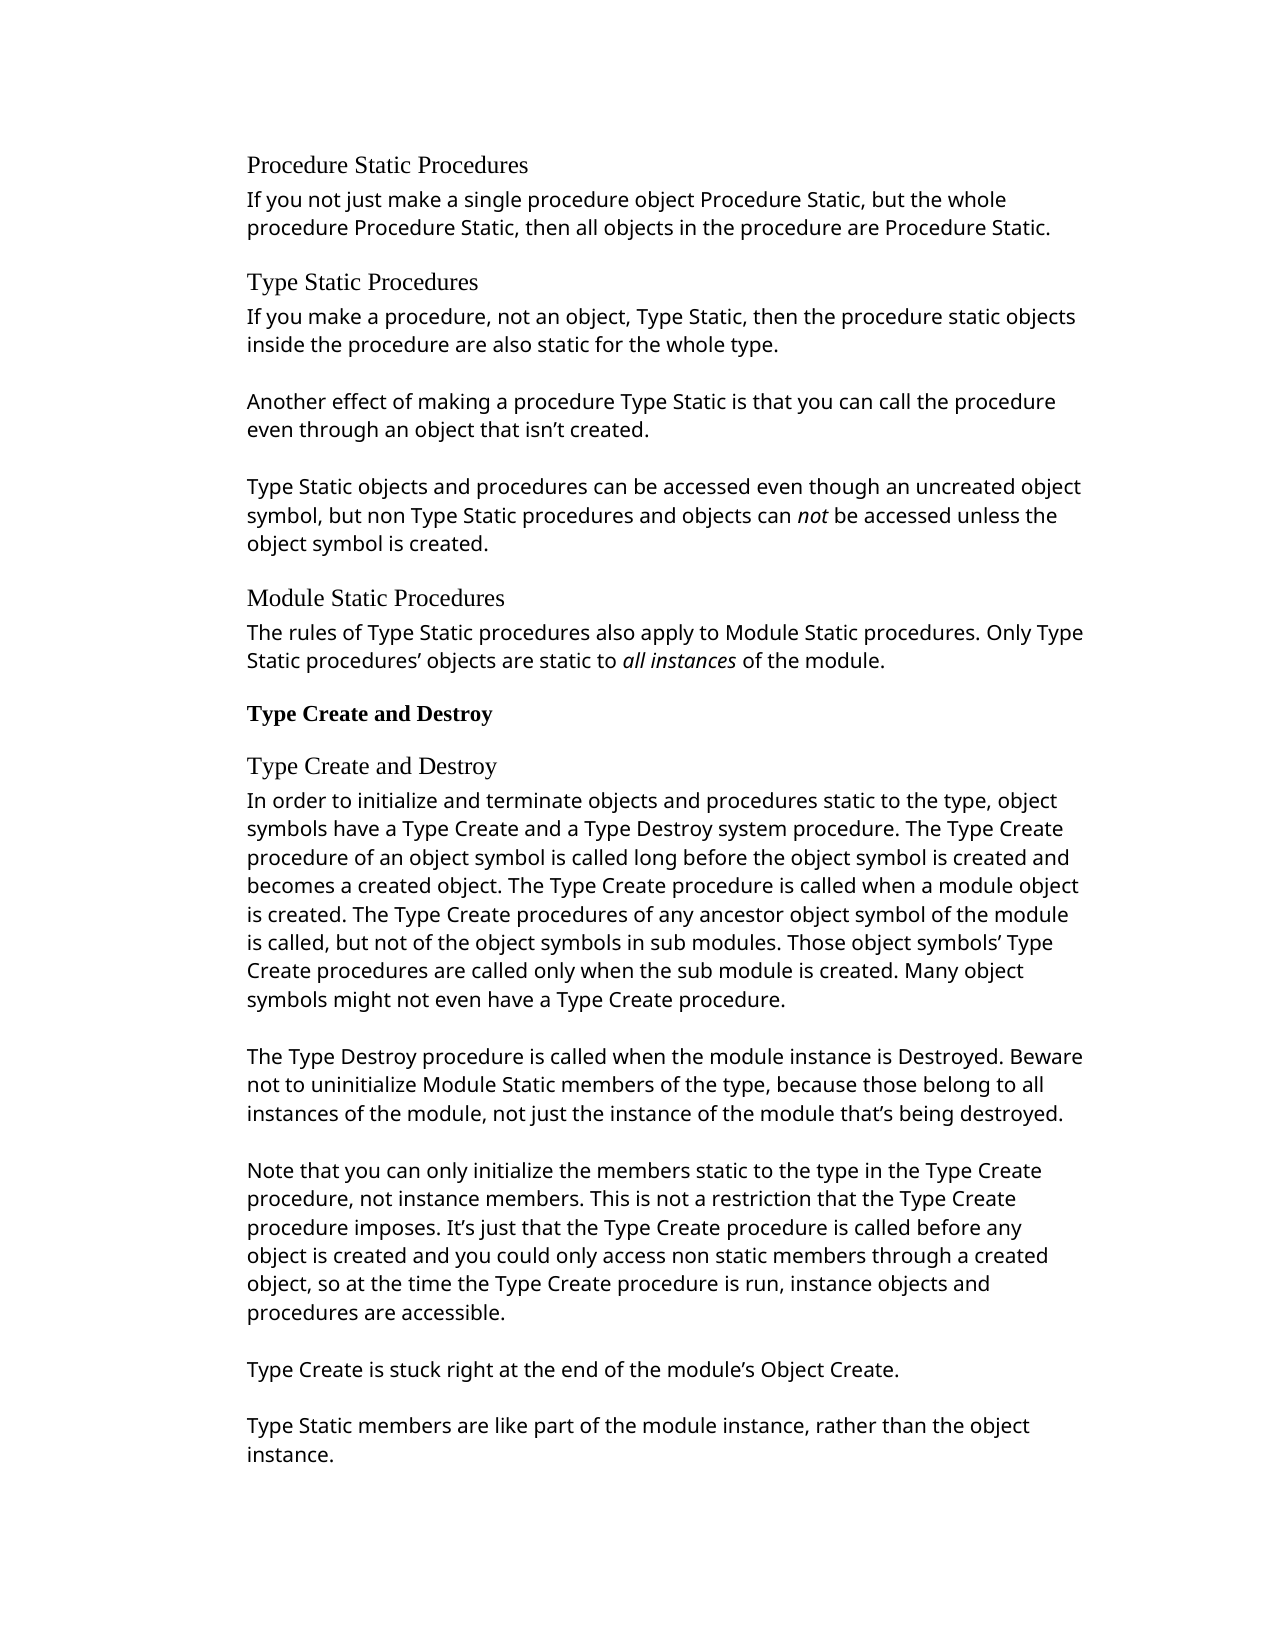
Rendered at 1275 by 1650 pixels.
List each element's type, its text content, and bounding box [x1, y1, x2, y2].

text If you make a procedure, not an object, Type Static, then the procedure static objects inside the procedure are also static for the whole type. [247, 302, 1087, 359]
text In order to initialize and terminate objects and procedures static to the type, object symbols have a Type Create and a Type Destroy system procedure. The Type Create procedure of an object symbol is called long before the object symbol is created and becomes a created object. The Type Create procedure is called when a module object is created. The Type Create procedures of any ancestor object symbol of the module is called, but not of the object symbols in sub modules. Those object symbols’ Type Create procedures are called only when the sub module is created. Many object symbols might not even have a Type Create procedure. [247, 786, 1087, 1013]
text Procedure Static Procedures [247, 150, 1087, 179]
text Type Create and Destroy [247, 751, 1087, 780]
text Another effect of making a procedure Type Static is that you can call the procedure even through an object that isn’t created. [247, 387, 1087, 444]
text If you not just make a single procedure object Procedure Static, but the whole procedure Procedure Static, then all objects in the procedure are Procedure Static. [247, 185, 1087, 242]
text Type Create is stuck right at the end of the module’s Object Create. [247, 1355, 1087, 1383]
text Type Create and Destroy [247, 700, 1087, 726]
text The rules of Type Static procedures also apply to Module Static procedures. Only Type Static procedures’ objects are static to all instances of the module. [247, 618, 1087, 675]
text Type Static members are like part of the module instance, rather than the object instance. [247, 1412, 1087, 1468]
text Note that you can only initialize the members static to the type in the Type Create procedure, not instance members. This is not a restriction that the Type Create procedure imposes. It’s just that the Type Create procedure is called before any object is created and you could only access non static members through a created object, so at the time the Type Create procedure is run, instance objects and procedures are accessible. [247, 1156, 1087, 1326]
text Module Static Procedures [247, 583, 1087, 612]
text Type Static Procedures [247, 267, 1087, 296]
text Type Static objects and procedures can be accessed even though an uncreated object symbol, but non Type Static procedures and objects can not be accessed unless the object symbol is created. [247, 472, 1087, 558]
text The Type Destroy procedure is called when the module instance is Destroyed. Beware not to uninitialize Module Static members of the type, because those belong to all instances of the module, not just the instance of the module that’s being destroyed. [247, 1042, 1087, 1127]
